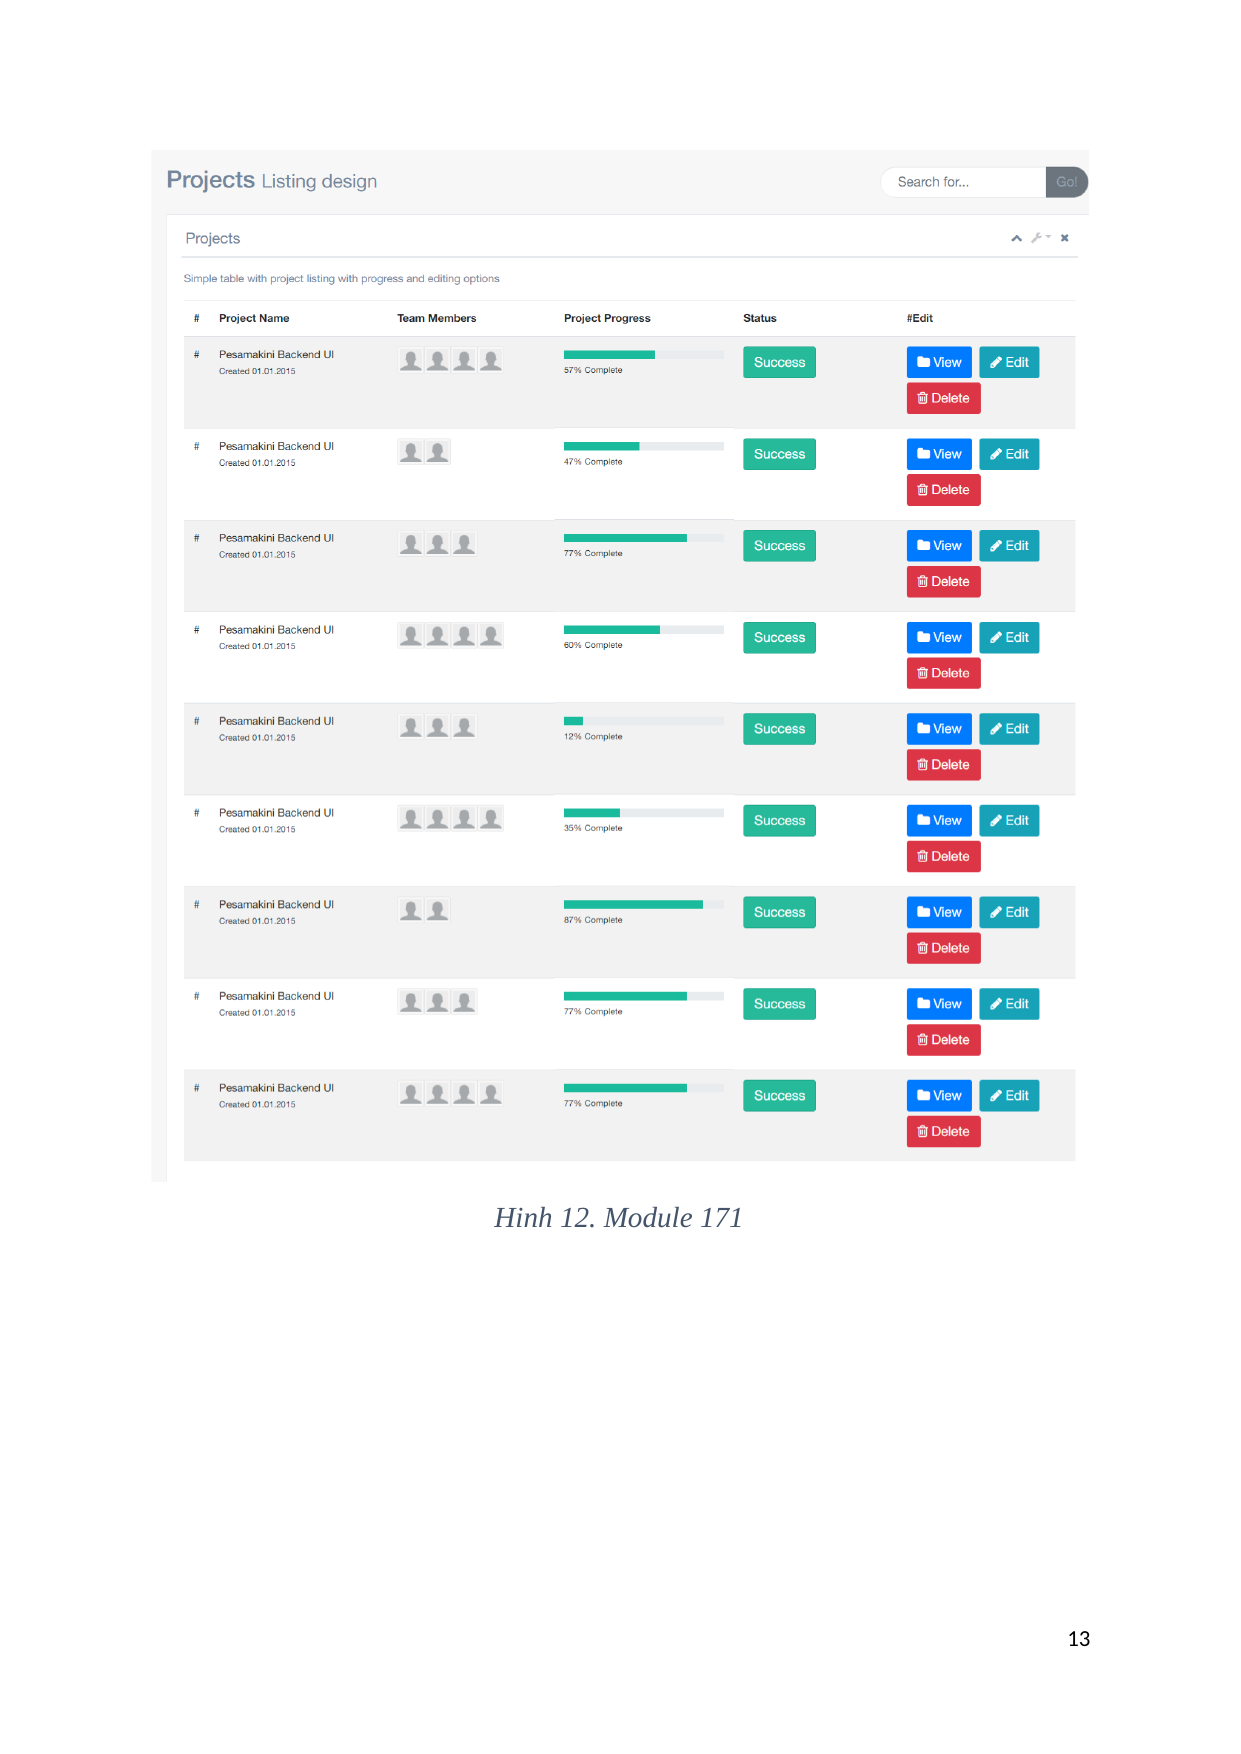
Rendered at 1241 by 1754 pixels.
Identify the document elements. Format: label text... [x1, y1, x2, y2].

text Hinh 12. Module 171 [150, 1200, 1090, 1234]
picture [151, 150, 1089, 1182]
